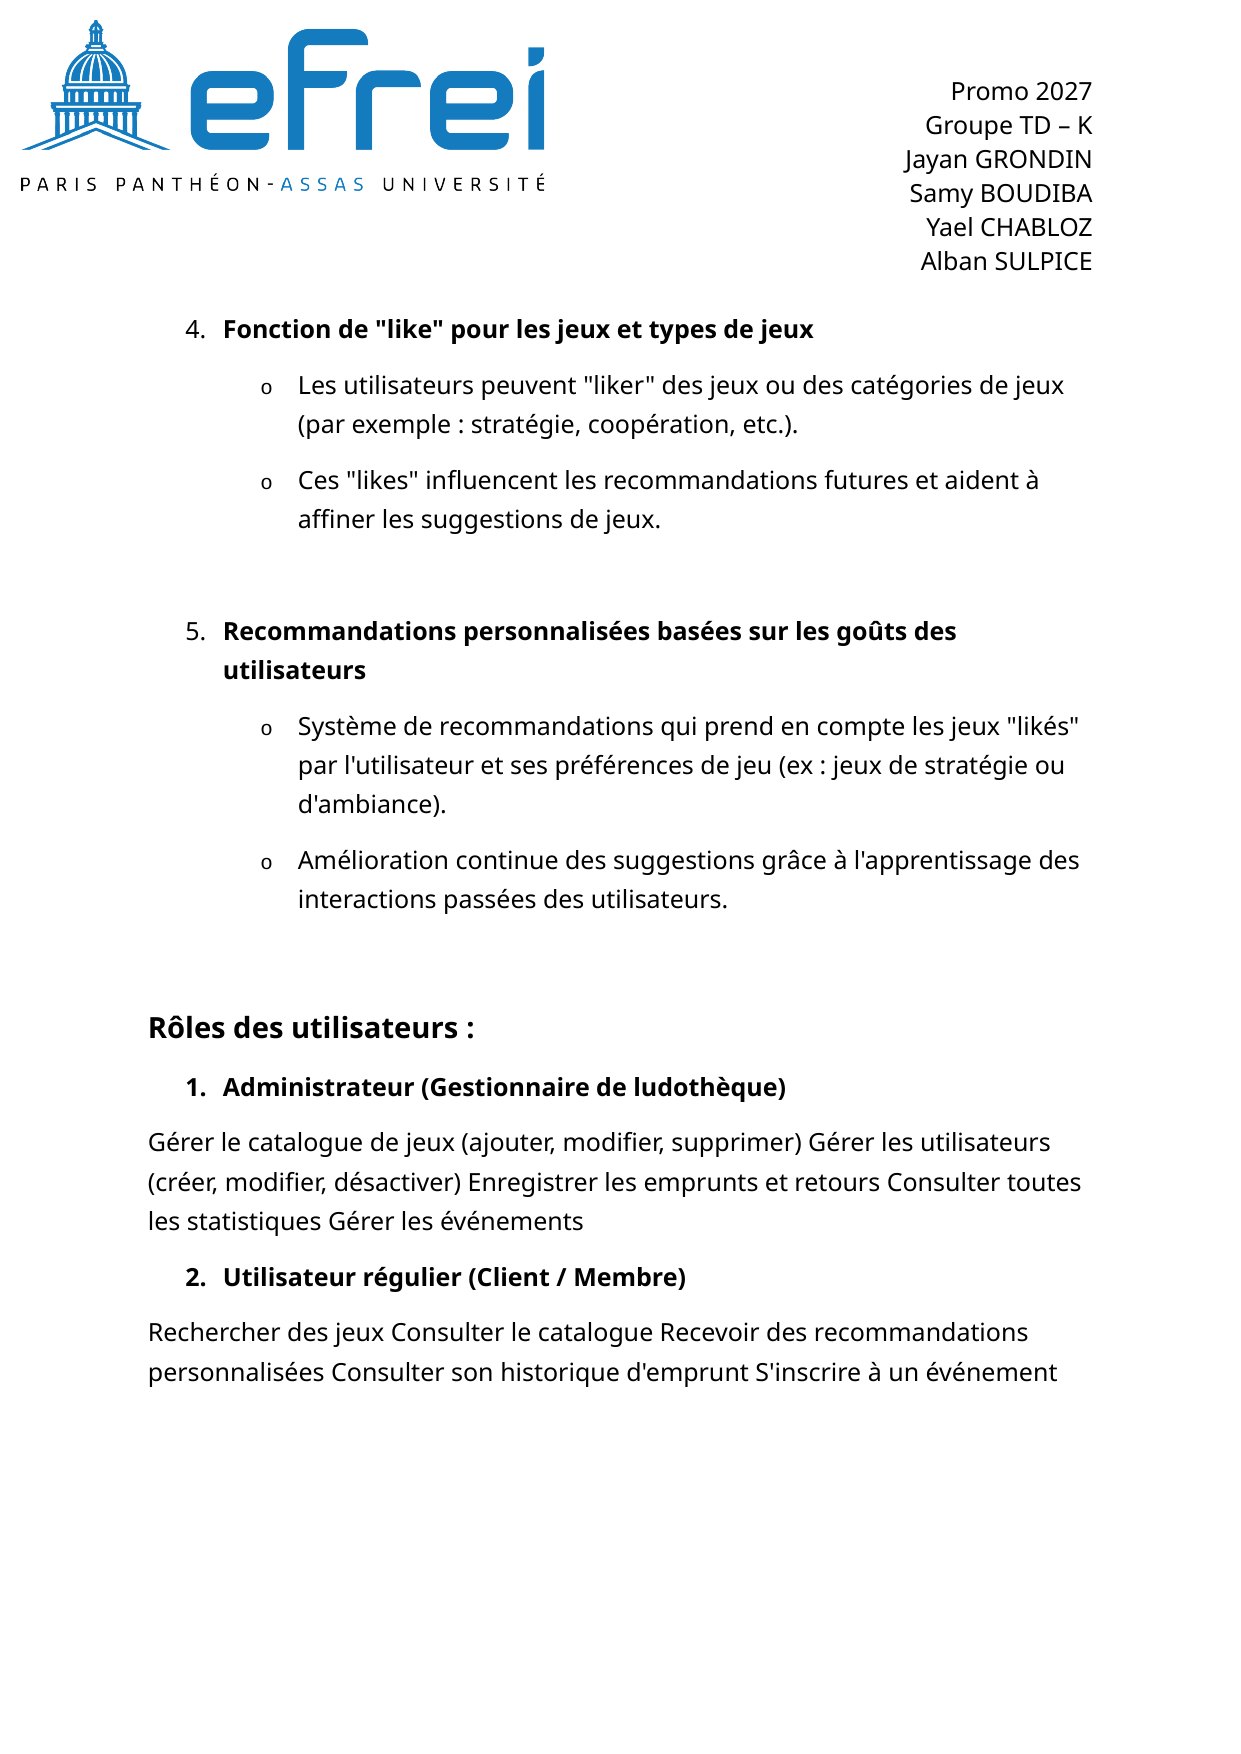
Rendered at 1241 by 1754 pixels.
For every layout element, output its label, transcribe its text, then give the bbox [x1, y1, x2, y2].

list Recommandations personnalisées basées sur les goûts des utilisateurs [185, 614, 1093, 687]
list Système de recommandations qui prend en compte les jeux "likés" par l'utilisateur et ses préférences de jeu (ex : jeux de stratégie ou d'ambiance). [260, 709, 1093, 821]
list Amélioration continue des suggestions grâce à l'apprentissage des interactions passées des utilisateurs. [260, 843, 1093, 916]
text Rôles des utilisateurs : [148, 1007, 1093, 1047]
list Administrateur (Gestionnaire de ludothèque) [185, 1069, 1093, 1103]
list Utilisateur régulier (Client / Membre) [185, 1259, 1093, 1293]
text Rechercher des jeux Consulter le catalogue Recevoir des recommandations personnalisées Consulter son historique d'emprunt S'inscrire à un événement [148, 1315, 1093, 1388]
list Les utilisateurs peuvent "liker" des jeux ou des catégories de jeux (par exemple : stratégie, coopération, etc.). [260, 368, 1093, 441]
list Fonction de "like" pour les jeux et types de jeux [185, 312, 1093, 346]
list Ces "likes" influencent les recommandations futures et aident à affiner les suggestions de jeux. [260, 463, 1093, 536]
text Gérer le catalogue de jeux (ajouter, modifier, supprimer) Gérer les utilisateurs (créer, modifier, désactiver) Enregistrer les emprunts et retours Consulter toutes les statistiques Gérer les événements [148, 1125, 1093, 1237]
picture [21, 20, 545, 191]
